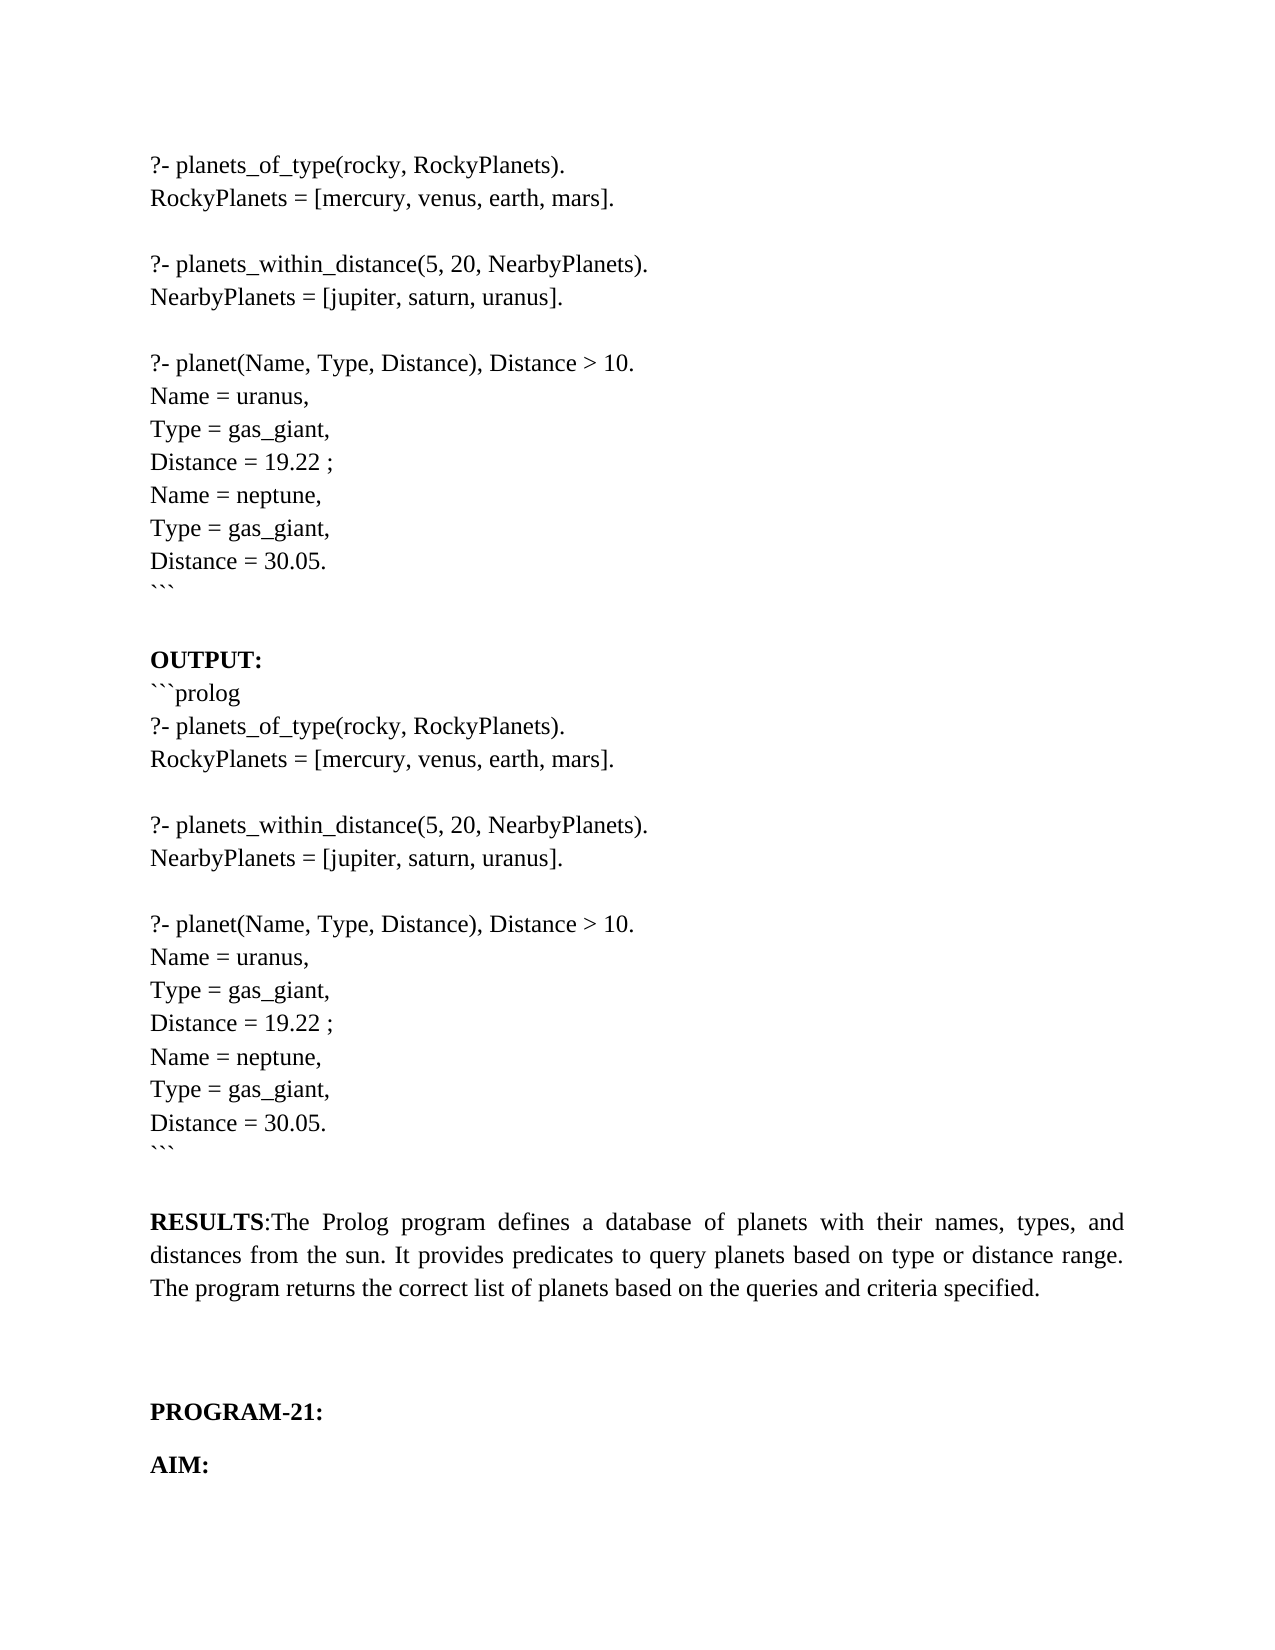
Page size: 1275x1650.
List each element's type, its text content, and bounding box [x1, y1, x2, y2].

text Distance = 19.22 ; [150, 1008, 1125, 1037]
text PROGRAM-21: [150, 1397, 1125, 1426]
text Type = gas_giant, [150, 513, 1125, 542]
text AIM: [150, 1451, 1125, 1479]
text ?- planets_of_type(rocky, RockyPlanets). [150, 150, 1125, 179]
text Name = uranus, [150, 942, 1125, 971]
text RockyPlanets = [mercury, venus, earth, mars]. [150, 744, 1125, 773]
text RockyPlanets = [mercury, venus, earth, mars]. [150, 183, 1125, 212]
text Type = gas_giant, [150, 976, 1125, 1004]
text ?- planets_of_type(rocky, RockyPlanets). [150, 711, 1125, 740]
text Distance = 19.22 ; [150, 447, 1125, 476]
text Type = gas_giant, [150, 1074, 1125, 1103]
text ?- planet(Name, Type, Distance), Distance > 10. [150, 909, 1125, 938]
text OUTPUT: [150, 645, 1125, 674]
text Distance = 30.05. [150, 1108, 1125, 1136]
text ``` [150, 1141, 1125, 1169]
text Type = gas_giant, [150, 414, 1125, 443]
text NearbyPlanets = [jupiter, saturn, uranus]. [150, 282, 1125, 311]
text Name = neptune, [150, 1042, 1125, 1070]
text ?- planet(Name, Type, Distance), Distance > 10. [150, 348, 1125, 377]
text NearbyPlanets = [jupiter, saturn, uranus]. [150, 843, 1125, 872]
text Name = uranus, [150, 381, 1125, 410]
text ?- planets_within_distance(5, 20, NearbyPlanets). [150, 810, 1125, 839]
text Distance = 30.05. [150, 546, 1125, 575]
text Name = neptune, [150, 480, 1125, 509]
text ```prolog [150, 678, 1125, 707]
text RESULTS:The Prolog program defines a database of planets with their names, types, and distances from the sun. It provides predicates to query planets based on type or distance range. The program returns the correct list of planets based on the queries and criteria specified. [150, 1207, 1125, 1301]
text ``` [150, 579, 1125, 608]
text ?- planets_within_distance(5, 20, NearbyPlanets). [150, 249, 1125, 278]
